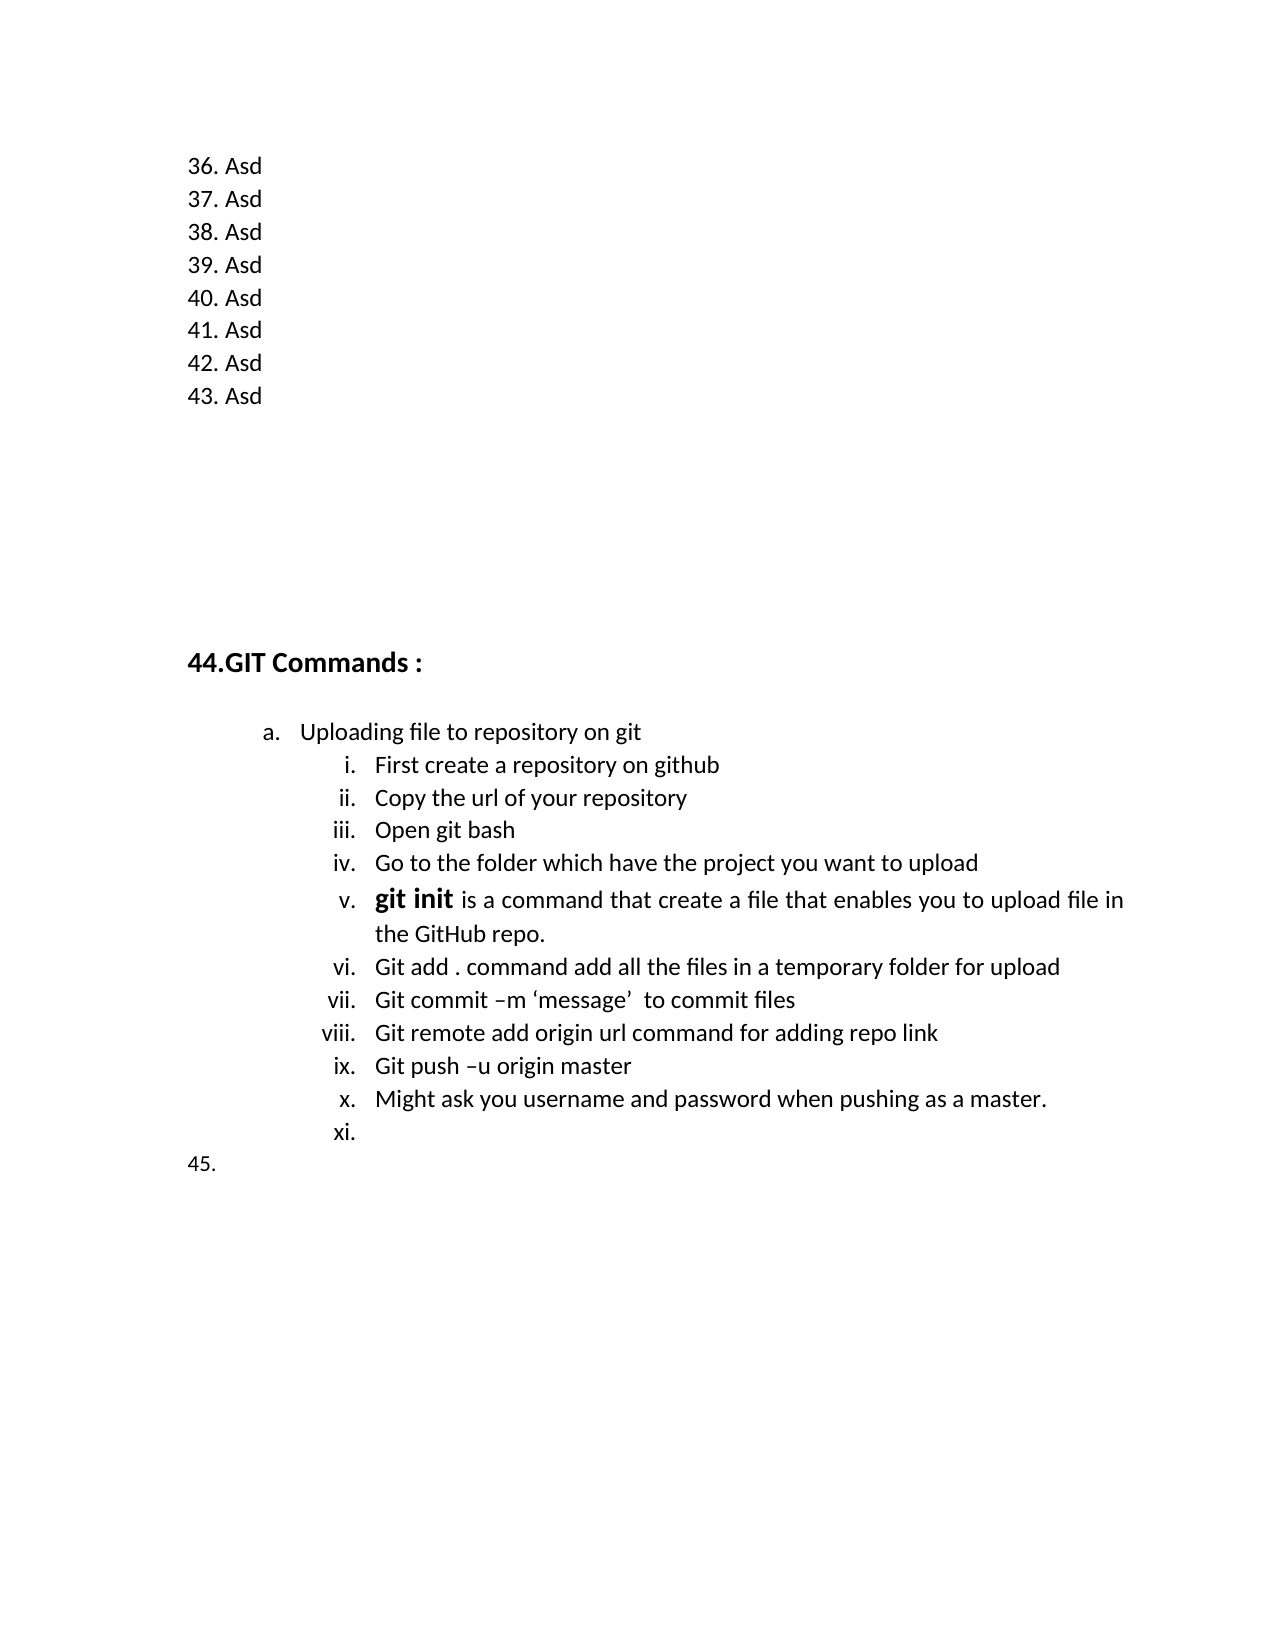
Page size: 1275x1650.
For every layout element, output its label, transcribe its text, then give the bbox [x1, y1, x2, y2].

list Git commit –m ‘message’ to commit files [356, 984, 1125, 1015]
list Might ask you username and password when pushing as a master. [356, 1083, 1125, 1114]
list GIT Commands : [187, 644, 1125, 680]
list Asd [187, 282, 1125, 312]
list Asd [187, 183, 1125, 213]
list Git push –u origin master [356, 1050, 1125, 1081]
list Asd [187, 249, 1125, 279]
list Git remote add origin url command for adding repo link [356, 1017, 1125, 1048]
list Asd [187, 380, 1125, 411]
list First create a repository on github [356, 749, 1125, 779]
list Open git bash [356, 815, 1125, 845]
list Copy the url of your repository [356, 782, 1125, 812]
list Asd [187, 347, 1125, 378]
list Git add . command add all the files in a temporary folder for upload [356, 951, 1125, 982]
list Go to the folder which have the project you want to upload [356, 848, 1125, 878]
list Uploading file to repository on git [262, 716, 1125, 746]
list Asd [187, 150, 1125, 181]
list Asd [187, 216, 1125, 246]
list Asd [187, 314, 1125, 345]
list git init is a command that create a file that enables you to upload file in the GitHub repo. [356, 881, 1125, 949]
